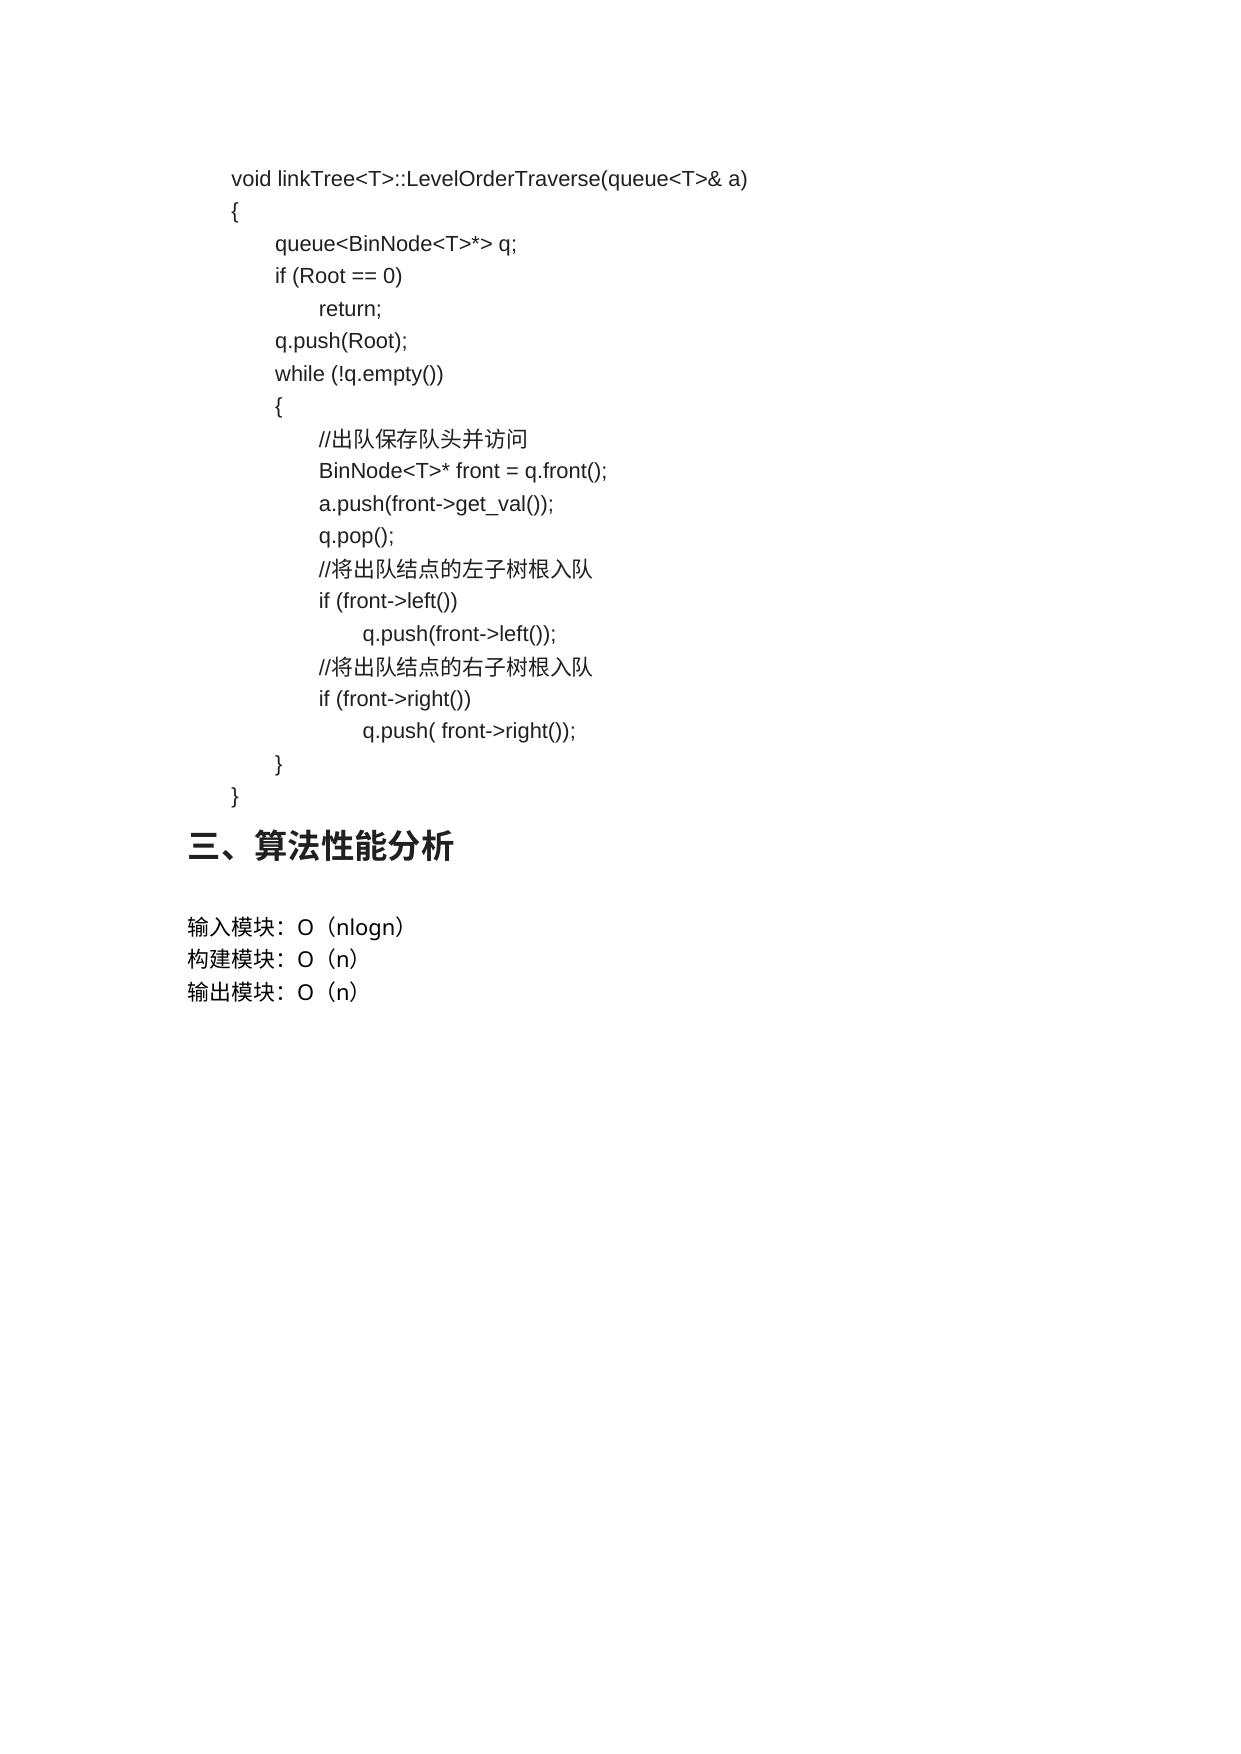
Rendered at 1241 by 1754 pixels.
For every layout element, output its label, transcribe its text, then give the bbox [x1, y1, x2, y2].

text { [187, 194, 1053, 227]
text 输出模块：O（n） [187, 974, 1053, 1007]
text q.push(front->left()); [187, 617, 1053, 649]
text } [187, 779, 1053, 812]
text if (front->right()) [187, 682, 1053, 714]
text //将出队结点的左子树根入队 [187, 552, 1053, 584]
text return; [187, 292, 1053, 324]
text q.push( front->right()); [187, 714, 1053, 747]
text q.pop(); [187, 519, 1053, 552]
text BinNode<T>* front = q.front(); [187, 454, 1053, 487]
text while (!q.empty()) [187, 357, 1053, 389]
text if (front->left()) [187, 584, 1053, 617]
text 构建模块：O（n） [187, 942, 1053, 974]
text a.push(front->get_val()); [187, 487, 1053, 519]
text q.push(Root); [187, 324, 1053, 357]
text //将出队结点的右子树根入队 [187, 649, 1053, 682]
text 三、算法性能分析 [187, 812, 1053, 877]
text //出队保存队头并访问 [187, 422, 1053, 454]
text { [187, 389, 1053, 422]
text if (Root == 0) [187, 259, 1053, 292]
text queue<BinNode<T>*> q; [187, 227, 1053, 259]
text } [187, 747, 1053, 779]
text 输入模块：O（nlogn） [187, 909, 1053, 942]
text void linkTree<T>::LevelOrderTraverse(queue<T>& a) [187, 162, 1053, 194]
